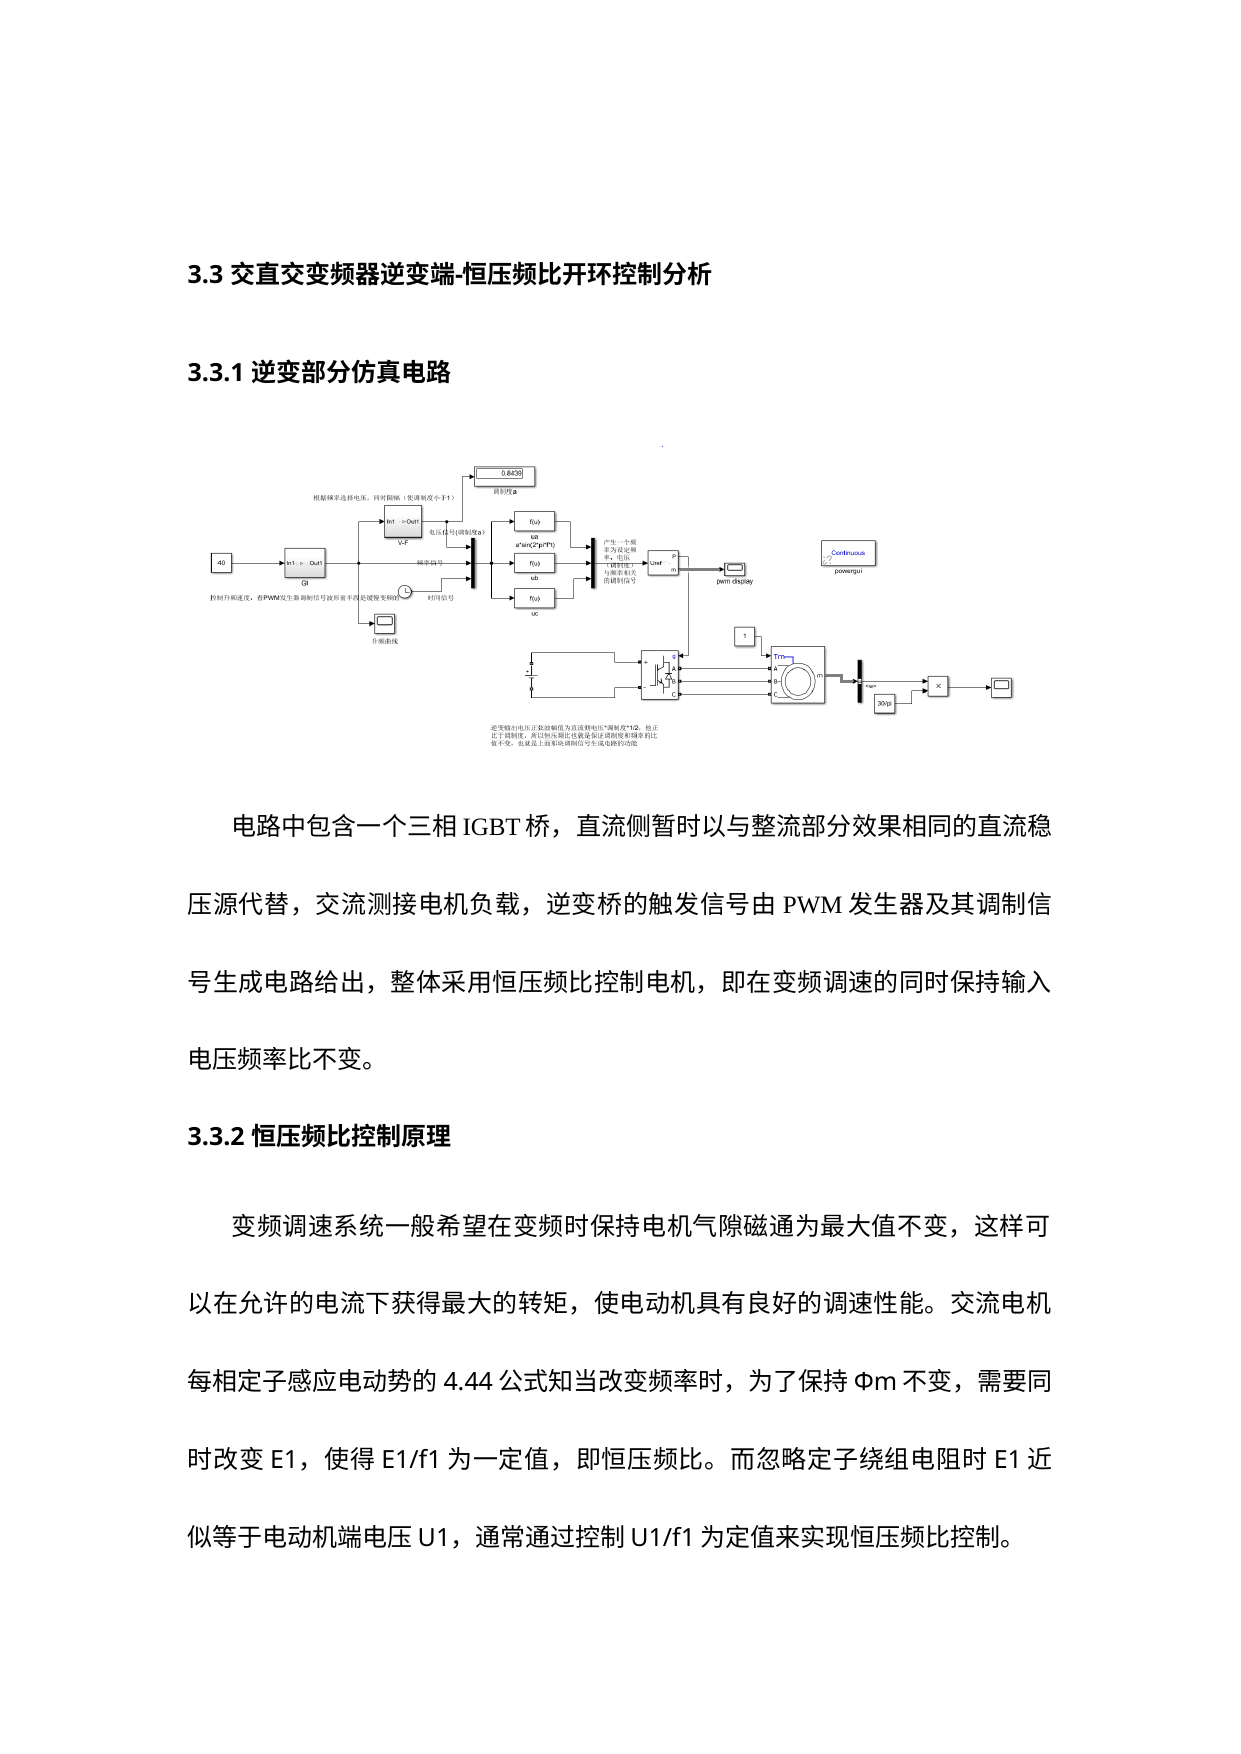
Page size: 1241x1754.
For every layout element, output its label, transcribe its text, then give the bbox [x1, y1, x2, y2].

picture [187, 427, 1053, 779]
subtitle 3.3.1 逆变部分仿真电路 [187, 338, 1053, 403]
subtitle 3.3.2 恒压频比控制原理 [187, 1102, 1053, 1167]
subtitle 3.3 交直交变频器逆变端-恒压频比开环控制分析 [187, 240, 1053, 305]
text 电路中包含一个三相IGBT桥，直流侧暂时以与整流部分效果相同的直流稳压源代替，交流测接电机负载，逆变桥的触发信号由PWM发生器及其调制信号生成电路给出，整体采用恒压频比控制电机，即在变频调速的同时保持输入电压频率比不变。 [187, 792, 1053, 1091]
text 变频调速系统一般希望在变频时保持电机气隙磁通为最大值不变，这样可以在允许的电流下获得最大的转矩，使电动机具有良好的调速性能。交流电机每相定子感应电动势的4.44公式知当改变频率时，为了保持Φm不变，需要同时改变E1，使得E1/f1为一定值，即恒压频比。而忽略定子绕组电阻时E1近似等于电动机端电压U1，通常通过控制U1/f1为定值来实现恒压频比控制。 [187, 1192, 1053, 1568]
